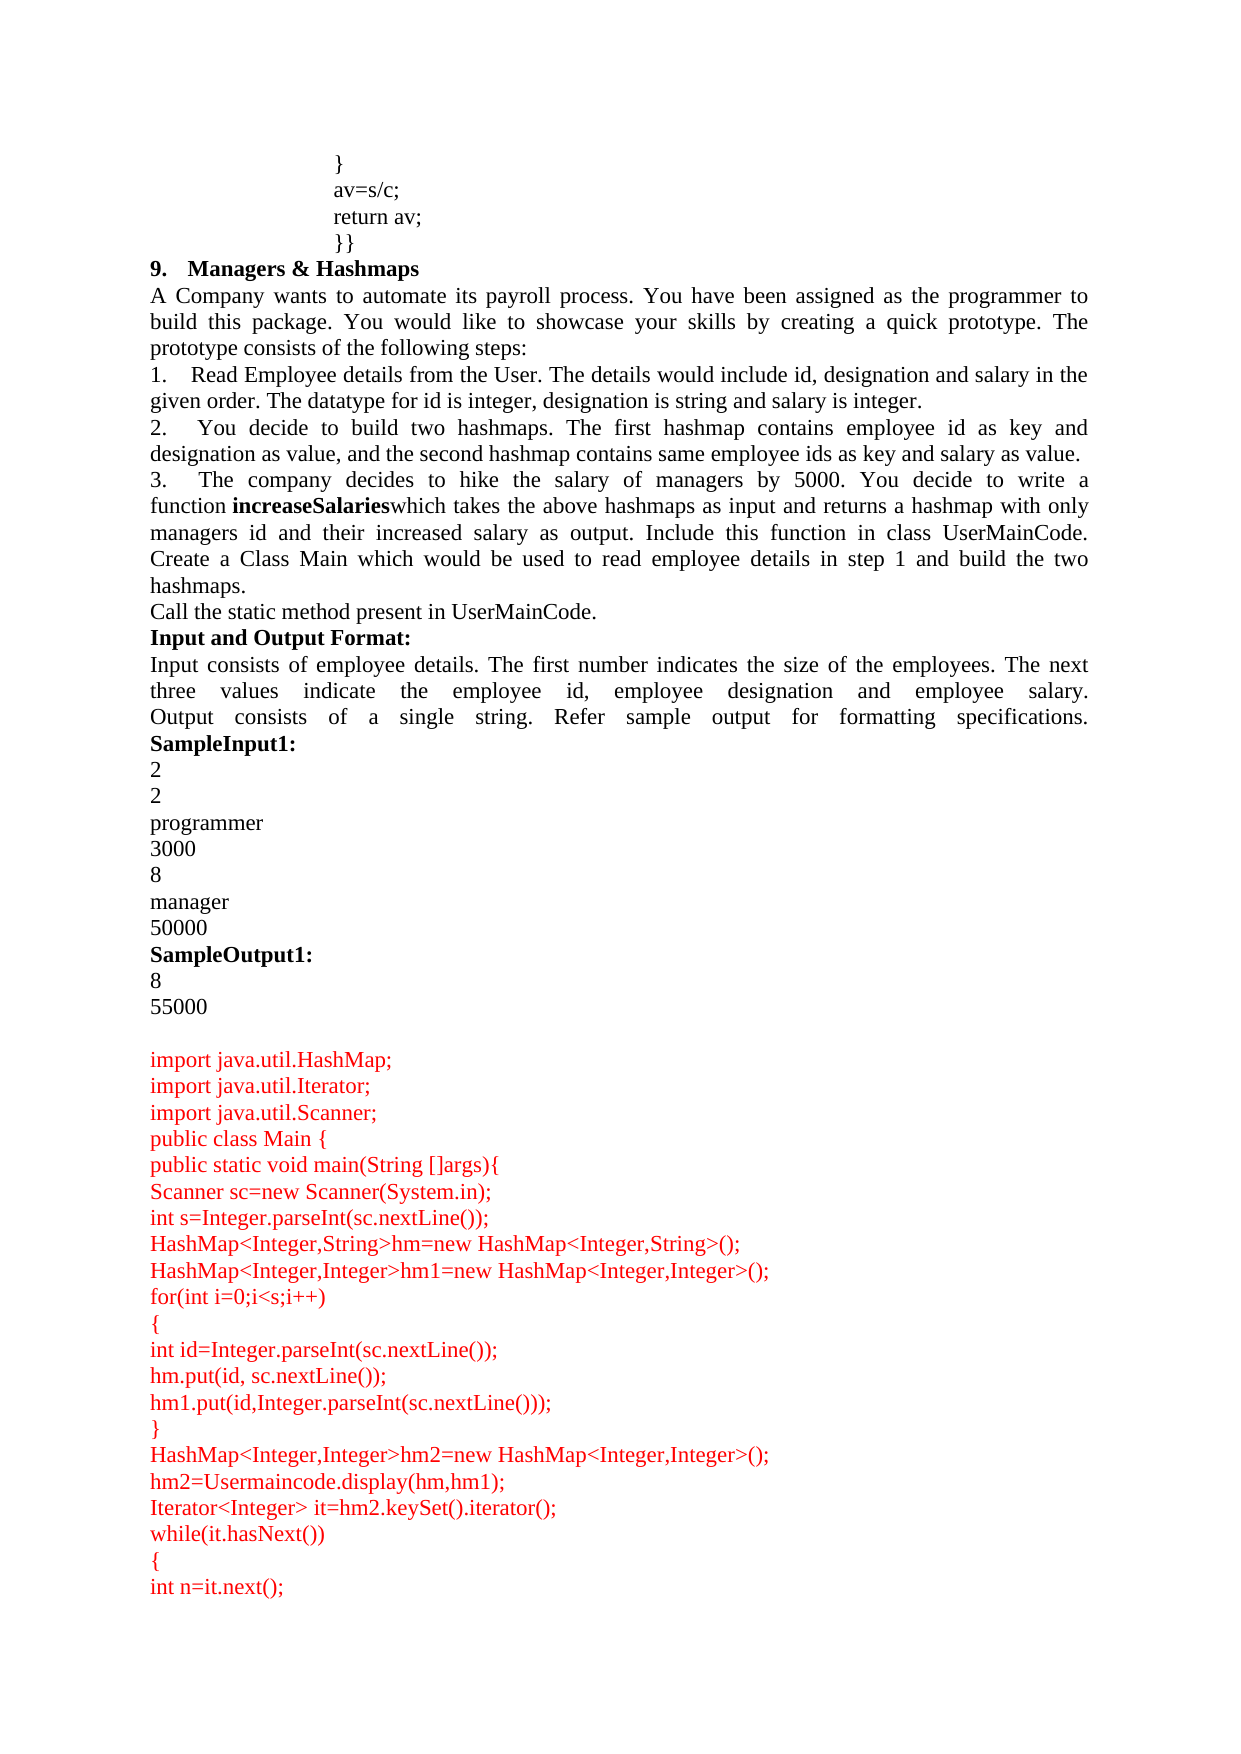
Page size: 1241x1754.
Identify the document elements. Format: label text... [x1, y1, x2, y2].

text public static void main(String []args){ [150, 1151, 1090, 1178]
text A Company wants to automate its payroll process. You have been assigned as the programmer to build this package. You would like to showcase your skills by creating a quick prototype. The prototype consists of the following steps: [150, 282, 1090, 361]
list Managers & Hashmaps [150, 255, 1090, 282]
text Input consists of employee details. The first number indicates the size of the employees. The next three values indicate the employee id, employee designation and employee salary. Output consists of a single string. Refer sample output for formatting specifications. SampleInput1: 2 2 programmer 3000 8 manager 50000 SampleOutput1: 8 55000 [150, 651, 1090, 1020]
text 2. You decide to build two hashmaps. The first hashmap contains employee id as key and designation as value, and the second hashmap contains same employee ids as key and salary as value. [150, 413, 1090, 466]
text HashMap<Integer,Integer>hm1=new HashMap<Integer,Integer>(); [150, 1257, 1090, 1283]
text import java.util.HashMap; [150, 1046, 1090, 1072]
text av=s/c; [150, 176, 1090, 203]
text hm1.put(id,Integer.parseInt(sc.nextLine())); [150, 1389, 1090, 1415]
text import java.util.Iterator; [150, 1072, 1090, 1099]
text { [150, 1547, 1090, 1573]
text Scanner sc=new Scanner(System.in); [150, 1178, 1090, 1204]
text } [150, 1415, 1090, 1441]
text } [150, 150, 1090, 176]
text while(it.hasNext()) [150, 1520, 1090, 1547]
text hm.put(id, sc.nextLine()); [150, 1362, 1090, 1389]
text int s=Integer.parseInt(sc.nextLine()); [150, 1204, 1090, 1231]
text hm2=Usermaincode.display(hm,hm1); [150, 1468, 1090, 1494]
text int n=it.next(); [150, 1573, 1090, 1599]
text for(int i=0;i<s;i++) [150, 1283, 1090, 1309]
text 1. Read Employee details from the User. The details would include id, designation and salary in the given order. The datatype for id is integer, designation is string and salary is integer. [150, 361, 1090, 413]
text HashMap<Integer,String>hm=new HashMap<Integer,String>(); [150, 1231, 1090, 1257]
text Call the static method present in UserMainCode. [150, 598, 1090, 624]
text int id=Integer.parseInt(sc.nextLine()); [150, 1336, 1090, 1362]
text public class Main { [150, 1125, 1090, 1151]
text return av; [150, 203, 1090, 229]
text }} [150, 229, 1090, 255]
text Iterator<Integer> it=hm2.keySet().iterator(); [150, 1494, 1090, 1520]
text Input and Output Format: [150, 624, 1090, 651]
text import java.util.Scanner; [150, 1099, 1090, 1125]
text { [150, 1309, 1090, 1336]
text 3. The company decides to hike the salary of managers by 5000. You decide to write a function increaseSalarieswhich takes the above hashmaps as input and returns a hashmap with only managers id and their increased salary as output. Include this function in class UserMainCode. Create a Class Main which would be used to read employee details in step 1 and build the two hashmaps. [150, 466, 1090, 598]
text HashMap<Integer,Integer>hm2=new HashMap<Integer,Integer>(); [150, 1441, 1090, 1468]
